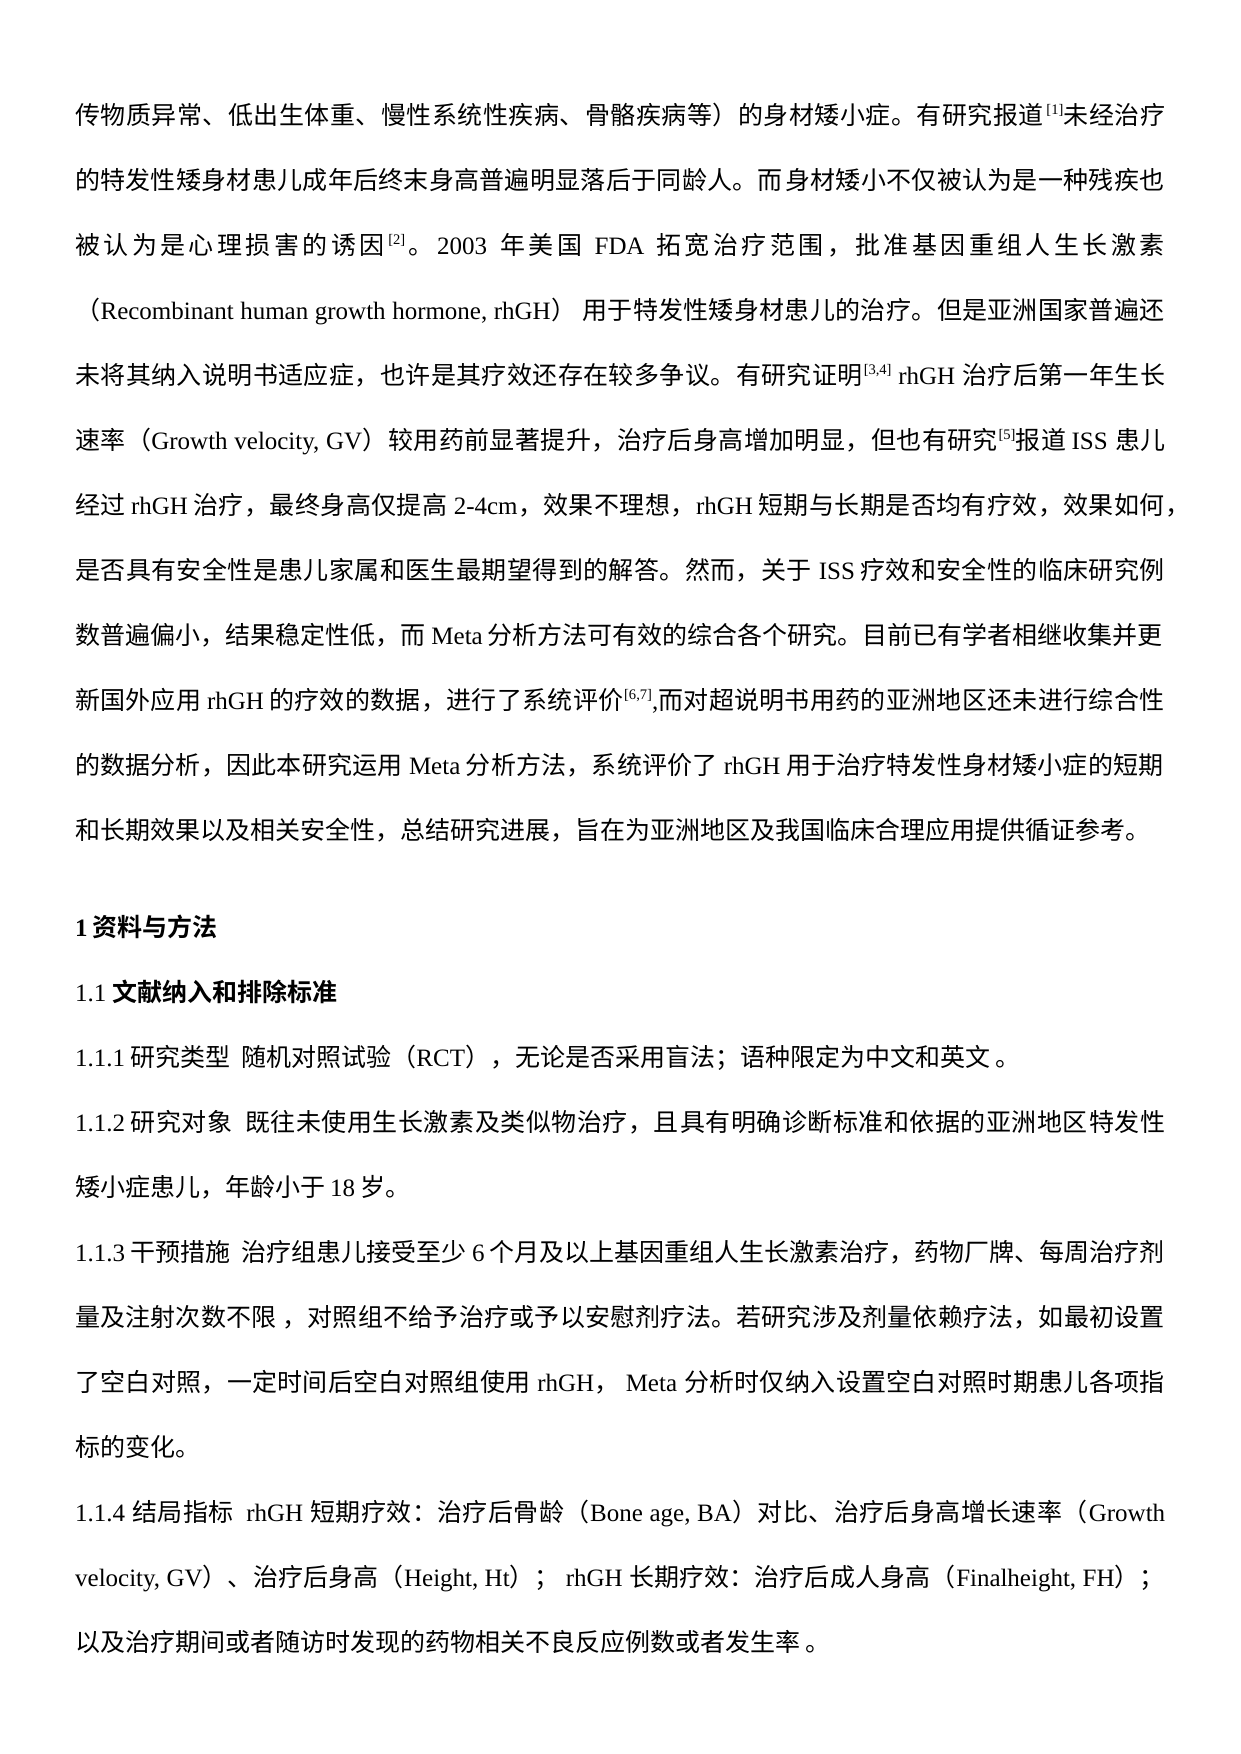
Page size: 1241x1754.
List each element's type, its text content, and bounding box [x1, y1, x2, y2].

text 1.1.4 结局指标 rhGH 短期疗效：治疗后骨龄（Bone age, BA）对比、治疗后身高增长速率（Growth velocity, GV）、治疗后身高（Height, Ht）； rhGH 长期疗效：治疗后成人身高（Finalheight, FH）；以及治疗期间或者随访时发现的药物相关不良反应例数或者发生率 。 [75, 1478, 1165, 1673]
text 1.1.3干预措施 治疗组患儿接受至少6个月及以上基因重组人生长激素治疗，药物厂牌、每周治疗剂量及注射次数不限 ，对照组不给予治疗或予以安慰剂疗法。若研究涉及剂量依赖疗法，如最初设置了空白对照，一定时间后空白对照组使用 rhGH， Meta 分析时仅纳入设置空白对照时期患儿各项指标的变化。 [75, 1218, 1165, 1478]
list 文献纳入和排除标准 [75, 958, 1165, 1023]
text 1.1.1研究类型 随机对照试验（RCT），无论是否采用盲法；语种限定为中文和英文 。 [75, 1023, 1165, 1088]
text 1.1.2研究对象 既往未使用生长激素及类似物治疗，且具有明确诊断标准和依据的亚洲地区特发性矮小症患儿，年龄小于18岁。 [75, 1088, 1165, 1218]
text 1资料与方法 [75, 893, 1165, 958]
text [75, 81, 1165, 861]
